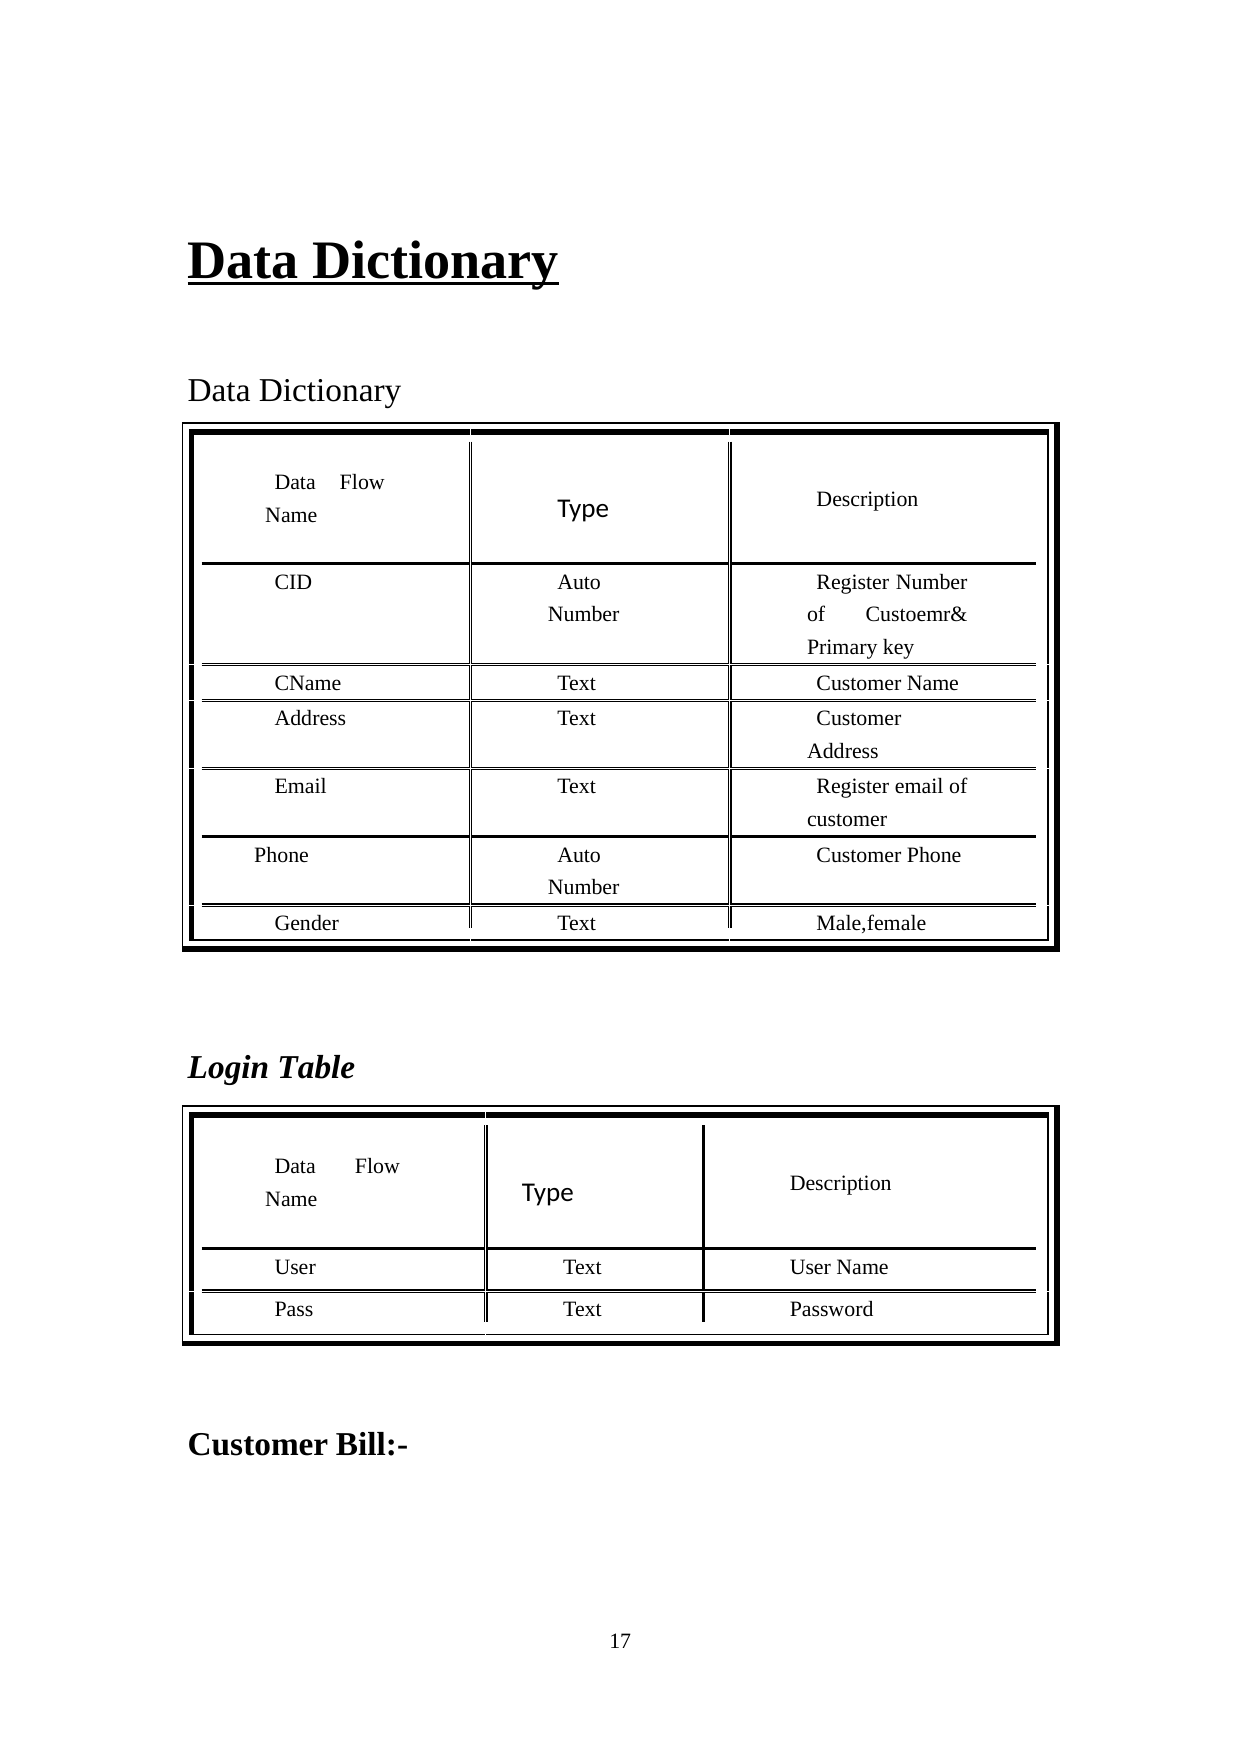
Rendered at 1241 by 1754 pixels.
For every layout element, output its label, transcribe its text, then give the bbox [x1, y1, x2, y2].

table_cell Phone [194, 835, 469, 903]
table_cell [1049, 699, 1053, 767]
table_cell Address [194, 699, 469, 767]
table_cell Text [472, 666, 728, 698]
table_cell Pass [194, 1289, 486, 1333]
table_cell Auto Number [472, 565, 728, 663]
table_header Data Flow Name [194, 430, 471, 562]
table_cell Text [488, 1250, 702, 1289]
text Data Dictionary [187, 227, 1053, 292]
table_cell User Name [705, 1247, 1047, 1289]
table_cell User [194, 1247, 484, 1289]
table_cell Customer Phone [732, 835, 1047, 903]
table_header Type [471, 424, 730, 562]
table_cell Male,female [730, 903, 1048, 939]
table_cell Text [486, 1293, 703, 1333]
table_cell Password [703, 1289, 1048, 1333]
subtitle Login Table [187, 1034, 978, 1099]
table_cell Text [471, 903, 730, 939]
table_header Type [486, 1118, 703, 1247]
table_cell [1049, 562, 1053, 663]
table_header Data Flow Name [188, 1107, 486, 1247]
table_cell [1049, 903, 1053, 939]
table_cell Gender [194, 903, 471, 939]
table_cell Text [472, 702, 728, 767]
table_cell Customer Address [732, 699, 1048, 767]
table_header Description [730, 424, 1053, 562]
table_cell Register Number of Custoemr& Primary key [732, 562, 1047, 663]
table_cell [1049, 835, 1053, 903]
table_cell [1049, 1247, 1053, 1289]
table_header Description [703, 1107, 1053, 1247]
text Data Dictionary [187, 357, 978, 422]
table_cell Customer Name [730, 663, 1053, 698]
table_cell Email [188, 767, 471, 835]
table_cell Register email of customer [730, 767, 1053, 835]
table_cell Text [472, 770, 728, 835]
table_cell CID [194, 562, 469, 663]
text Customer Bill:- [187, 1411, 978, 1476]
table_cell CName [188, 663, 471, 698]
table_cell Auto Number [472, 838, 728, 903]
